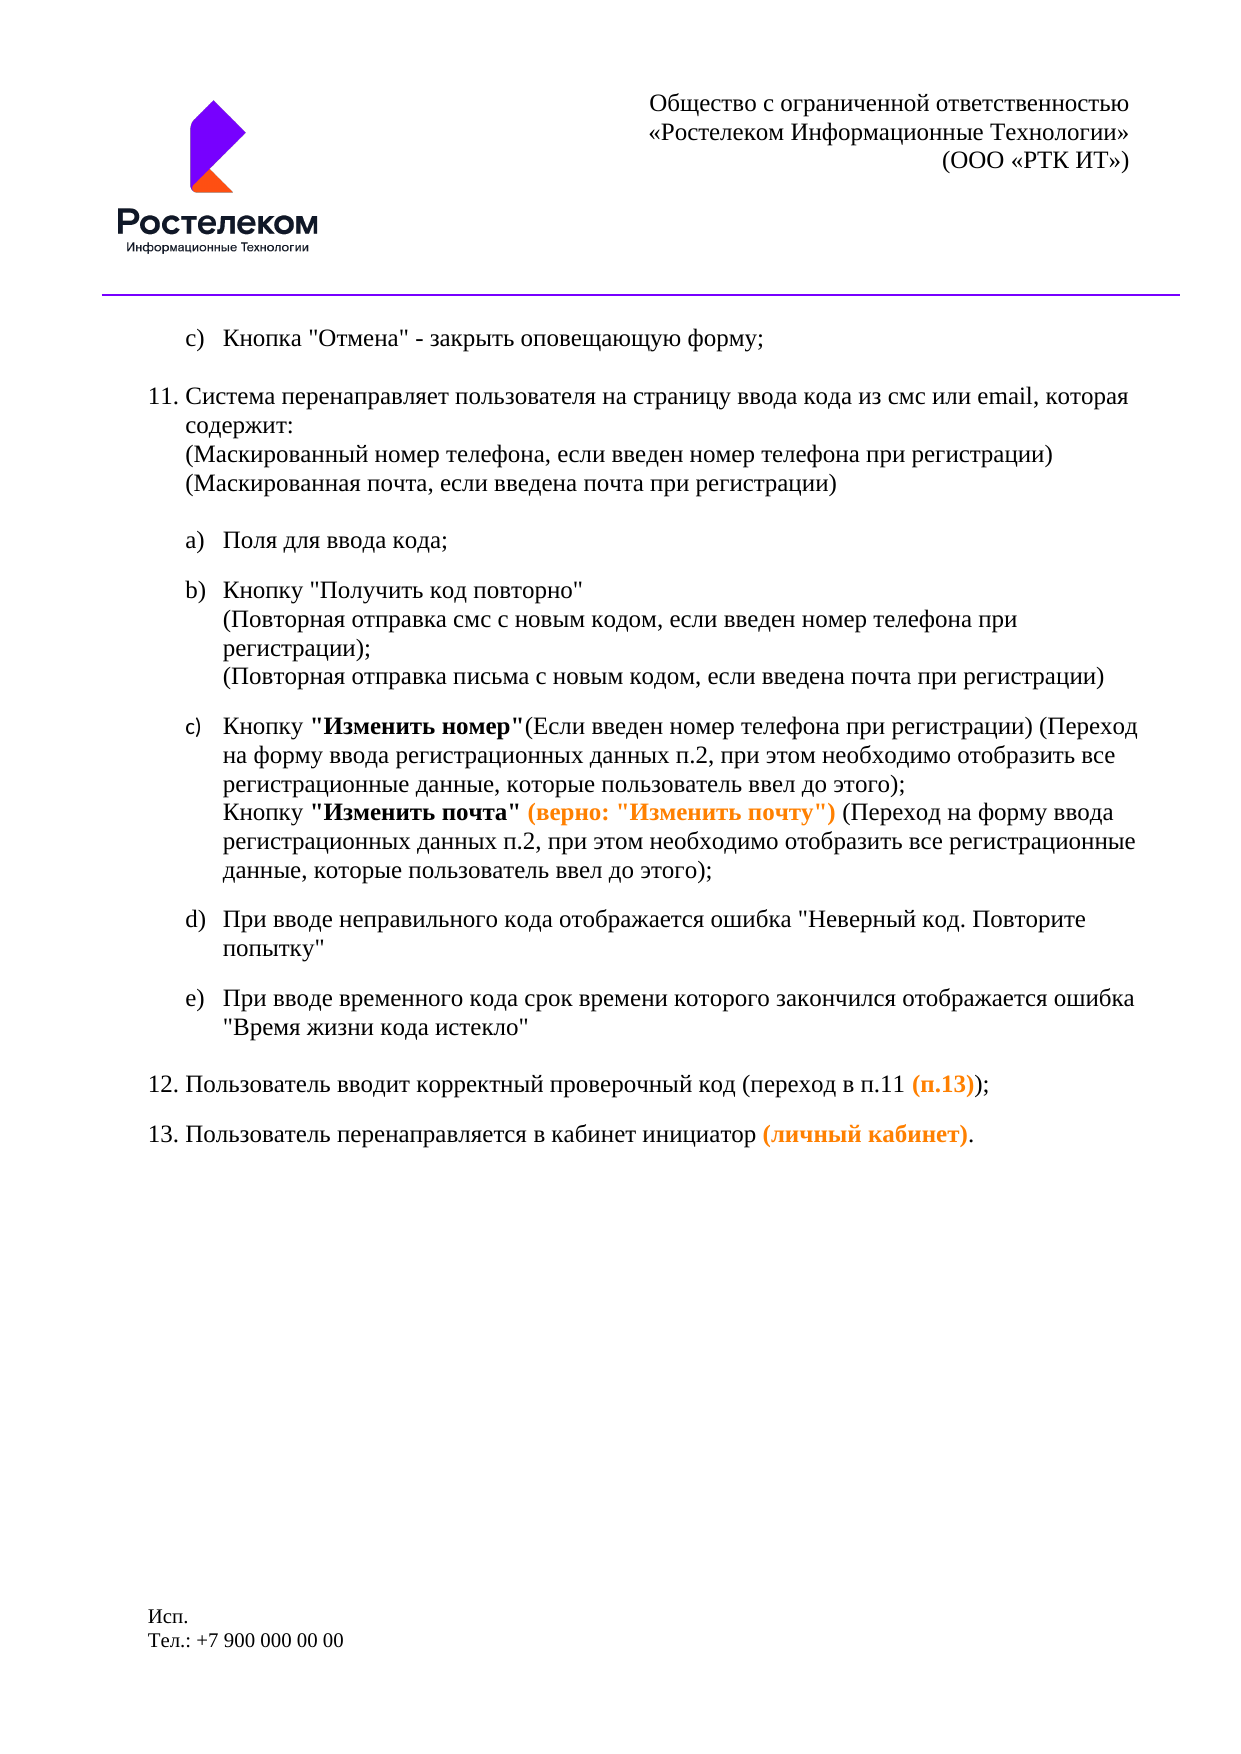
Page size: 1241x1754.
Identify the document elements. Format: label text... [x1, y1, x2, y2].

list Кнопку "Изменить номер"(Если введен номер телефона при регистрации) (Переход на форму ввода регистрационных данных п.2, при этом необходимо отобразить все регистрационные данные, которые пользователь ввел до этого); Кнопку "Изменить почта" (верно: "Изменить почту") (Переход на форму ввода регистрационных данных п.2, при этом необходимо отобразить все регистрационные данные, которые пользователь ввел до этого); [185, 711, 1152, 884]
list Система перенаправляет пользователя на страницу ввода кода из смс или email, которая содержит: (Маскированный номер телефона, если введен номер телефона при регистрации) (Маскированная почта, если введена почта при регистрации) [148, 381, 1152, 496]
list Кнопку "Получить код повторно" (Повторная отправка смс с новым кодом, если введен номер телефона при регистрации); (Повторная отправка письма с новым кодом, если введена почта при регистрации) [185, 575, 1152, 690]
picture [118, 100, 317, 255]
list При вводе временного кода срок времени которого закончился отображается ошибка "Время жизни кода истекло" [185, 983, 1152, 1040]
list Поля для ввода кода; [185, 526, 1152, 554]
list Пользователь перенаправляется в кабинет инициатор (личный кабинет). [148, 1119, 1152, 1148]
list Пользователь вводит корректный проверочный код (переход в п.11 (п.13)); [148, 1069, 1152, 1098]
list При вводе неправильного кода отображается ошибка "Неверный код. Повторите попытку" [185, 904, 1152, 962]
list Кнопка "Отмена" - закрыть оповещающую форму; [185, 323, 1152, 352]
